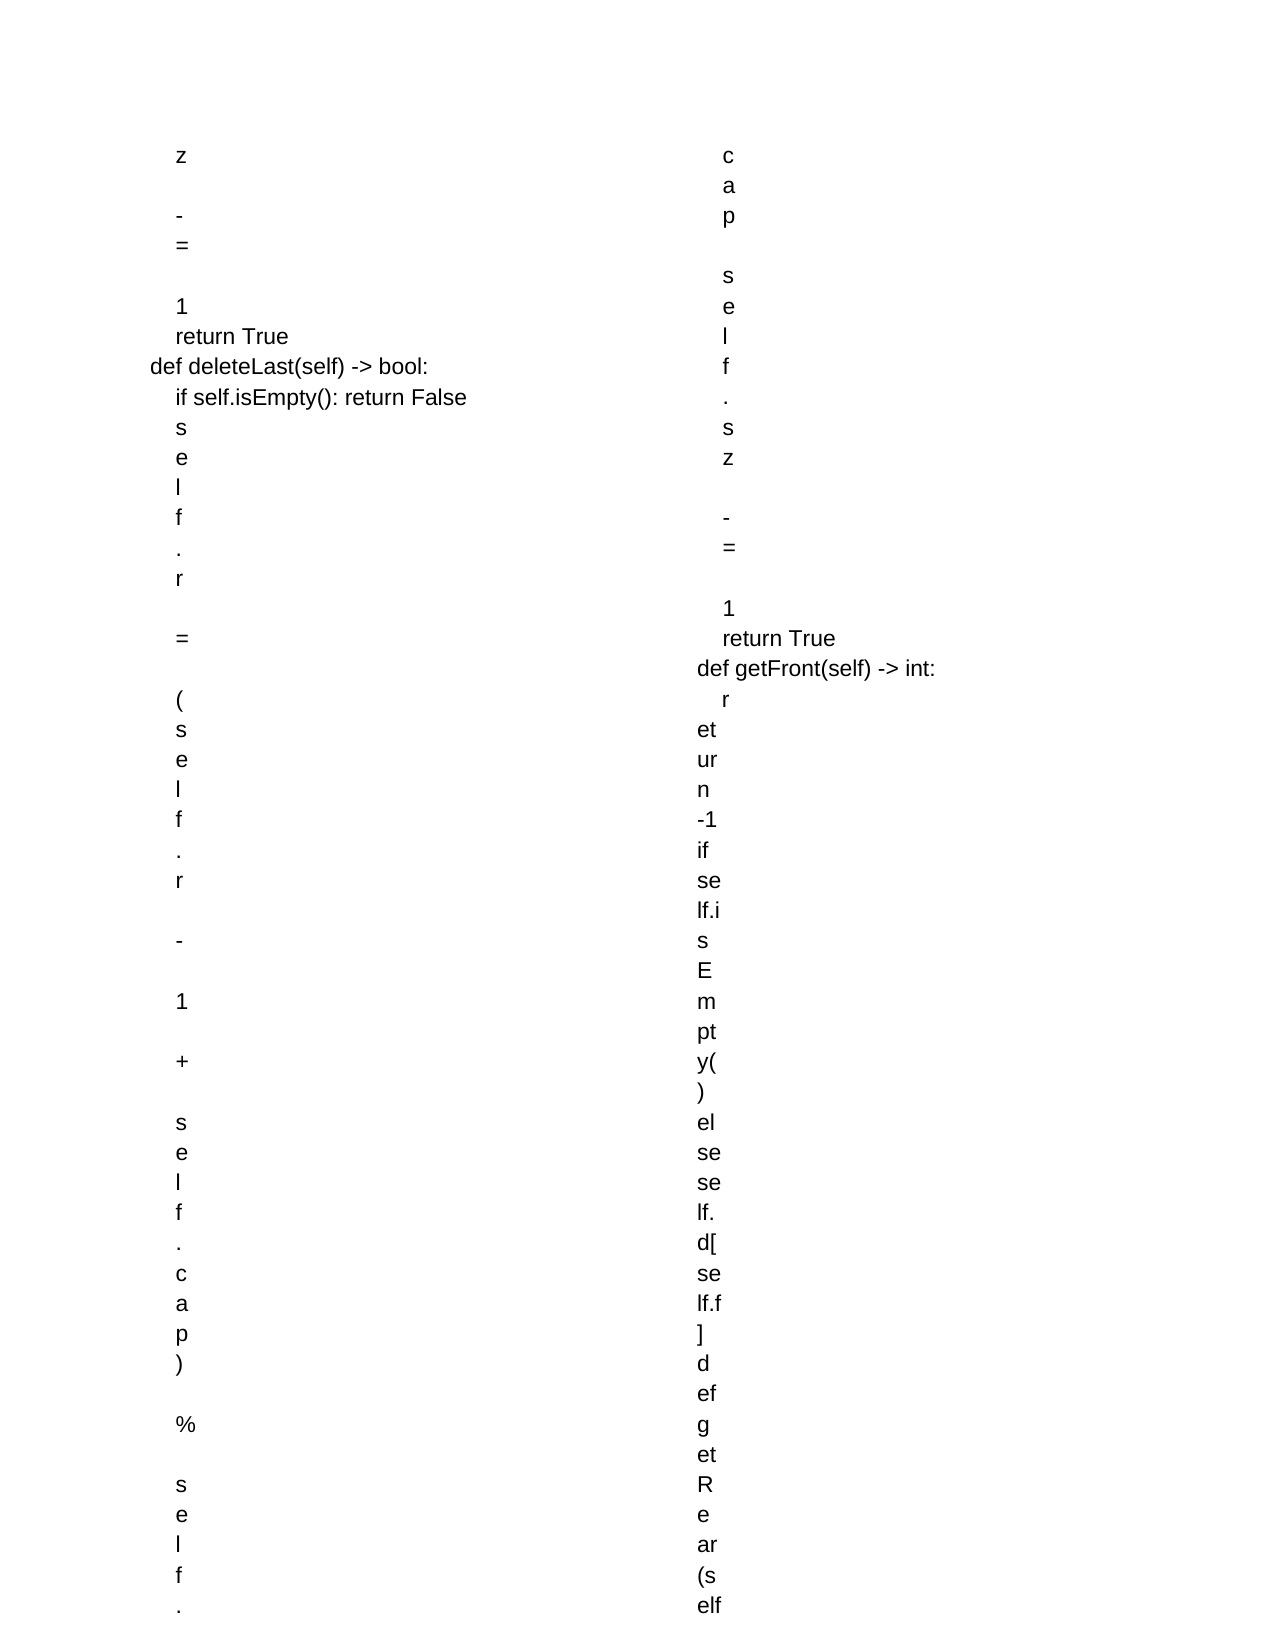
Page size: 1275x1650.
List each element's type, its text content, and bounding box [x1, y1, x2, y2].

text return True [722, 625, 1237, 651]
text def getFront(self) -> int: [697, 655, 1237, 682]
text def deleteLast(self) -> bool: [150, 353, 691, 379]
text return -1 if self.isEmpty() else self.d[self.f] def getRear(self) -> int: [697, 686, 722, 1618]
text if self.isEmpty(): return False [175, 383, 691, 410]
text return True [175, 323, 691, 349]
